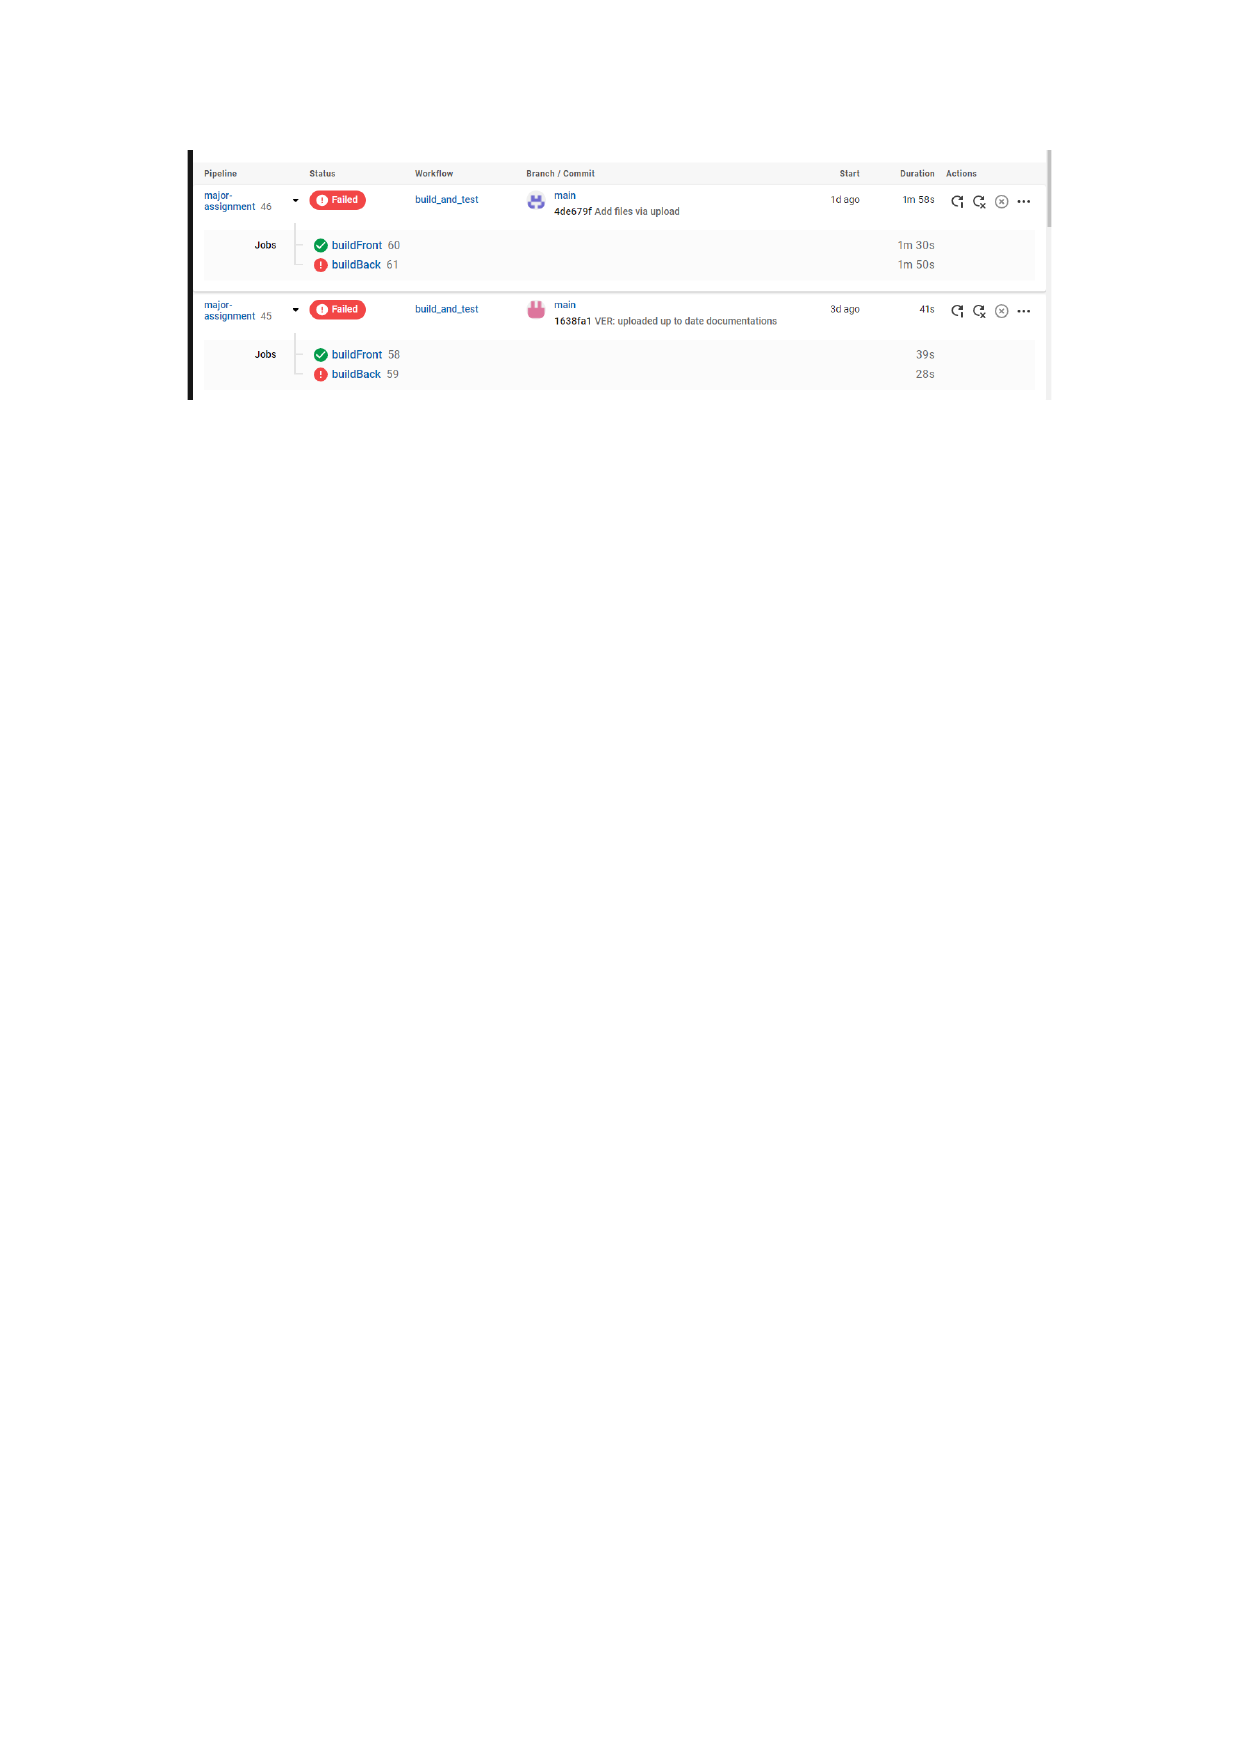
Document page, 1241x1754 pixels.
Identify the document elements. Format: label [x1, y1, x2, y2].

picture [187, 150, 1052, 400]
